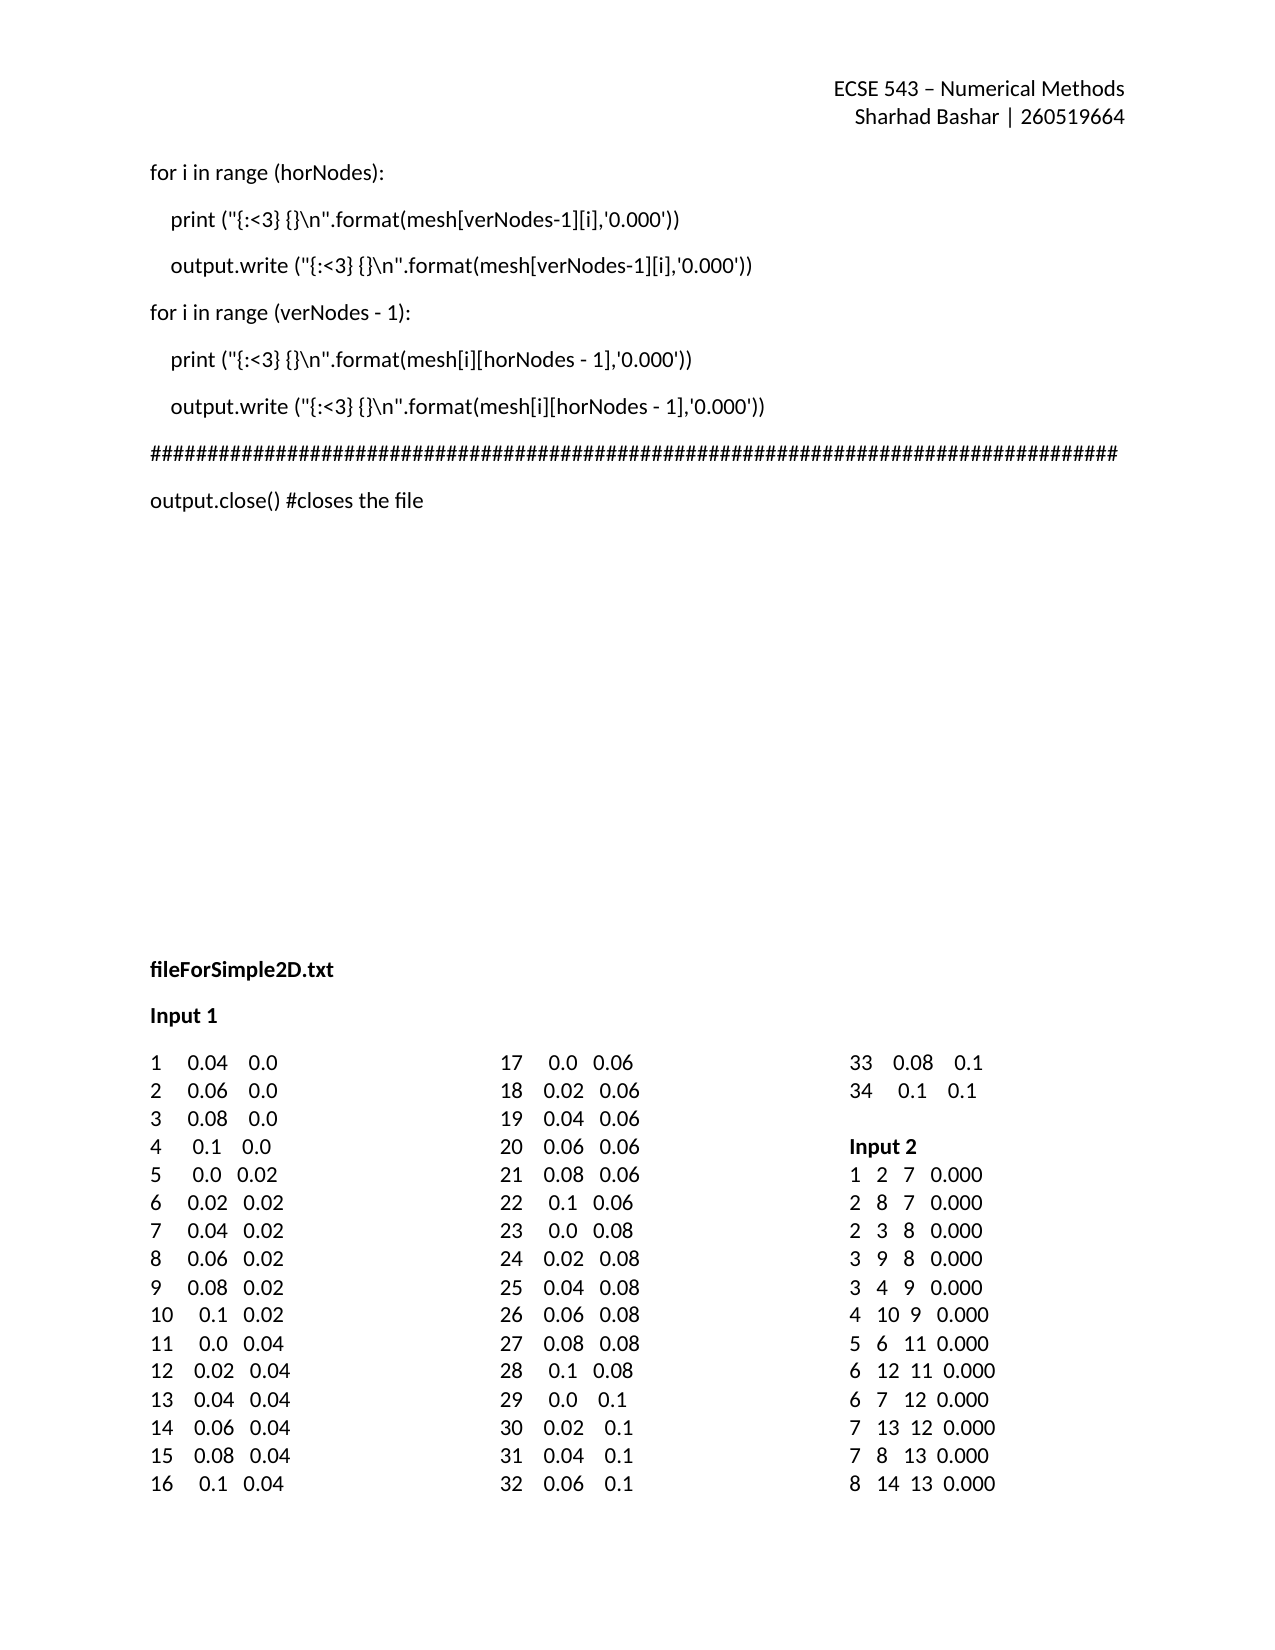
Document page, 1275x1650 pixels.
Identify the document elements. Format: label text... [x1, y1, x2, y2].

text 19 0.04 0.06 [499, 1104, 775, 1132]
text print ("{:<3} {}\n".format(mesh[i][horNodes - 1],'0.000')) [150, 345, 1125, 373]
text 33 0.08 0.1 [849, 1048, 1125, 1076]
text Input 2 [849, 1132, 1125, 1161]
text 1 0.04 0.0 [150, 1048, 426, 1076]
text 3 0.08 0.0 [150, 1104, 426, 1132]
text 2 8 7 0.000 [849, 1188, 1125, 1217]
text 2 3 8 0.000 [849, 1217, 1125, 1244]
text 4 10 9 0.000 [849, 1301, 1125, 1329]
text 25 0.04 0.08 [499, 1273, 775, 1301]
text 27 0.08 0.08 [499, 1329, 775, 1357]
text 22 0.1 0.06 [499, 1188, 775, 1217]
text 20 0.06 0.06 [499, 1132, 775, 1161]
text 6 0.02 0.02 [150, 1188, 426, 1217]
text 13 0.04 0.04 [150, 1385, 426, 1413]
text 29 0.0 0.1 [499, 1385, 775, 1413]
text 11 0.0 0.04 [150, 1329, 426, 1357]
text 9 0.08 0.02 [150, 1273, 426, 1301]
text 17 0.0 0.06 [499, 1048, 775, 1076]
text output.write ("{:<3} {}\n".format(mesh[i][horNodes - 1],'0.000')) [150, 392, 1125, 420]
text 8 14 13 0.000 [849, 1469, 1125, 1497]
text 26 0.06 0.08 [499, 1301, 775, 1329]
text 21 0.08 0.06 [499, 1161, 775, 1188]
text 8 0.06 0.02 [150, 1244, 426, 1273]
text 2 0.06 0.0 [150, 1076, 426, 1104]
text 10 0.1 0.02 [150, 1301, 426, 1329]
text fileForSimple2D.txt [150, 955, 1125, 983]
text 3 9 8 0.000 [849, 1244, 1125, 1273]
text 7 0.04 0.02 [150, 1217, 426, 1244]
text 34 0.1 0.1 [849, 1076, 1125, 1104]
text 12 0.02 0.04 [150, 1357, 426, 1385]
text 14 0.06 0.04 [150, 1413, 426, 1441]
text 6 7 12 0.000 [849, 1385, 1125, 1413]
text 6 12 11 0.000 [849, 1357, 1125, 1385]
text 32 0.06 0.1 [499, 1469, 775, 1497]
text 16 0.1 0.04 [150, 1469, 426, 1497]
text Input 1 [150, 1002, 426, 1029]
text 30 0.02 0.1 [499, 1413, 775, 1441]
text 7 13 12 0.000 [849, 1413, 1125, 1441]
text 1 2 7 0.000 [849, 1161, 1125, 1188]
text 23 0.0 0.08 [499, 1217, 775, 1244]
text 5 0.0 0.02 [150, 1161, 426, 1188]
text 15 0.08 0.04 [150, 1441, 426, 1469]
text 18 0.02 0.06 [499, 1076, 775, 1104]
text for i in range (verNodes - 1): [150, 298, 1125, 326]
text ##################################################################################### [150, 439, 1125, 467]
text output.write ("{:<3} {}\n".format(mesh[verNodes-1][i],'0.000')) [150, 252, 1125, 279]
text output.close() #closes the file [150, 486, 1125, 514]
text 5 6 11 0.000 [849, 1329, 1125, 1357]
text 4 0.1 0.0 [150, 1132, 426, 1161]
text 24 0.02 0.08 [499, 1244, 775, 1273]
text 3 4 9 0.000 [849, 1273, 1125, 1301]
text 28 0.1 0.08 [499, 1357, 775, 1385]
text print ("{:<3} {}\n".format(mesh[verNodes-1][i],'0.000')) [150, 205, 1125, 233]
text 31 0.04 0.1 [499, 1441, 775, 1469]
text 7 8 13 0.000 [849, 1441, 1125, 1469]
text for i in range (horNodes): [150, 158, 1125, 186]
